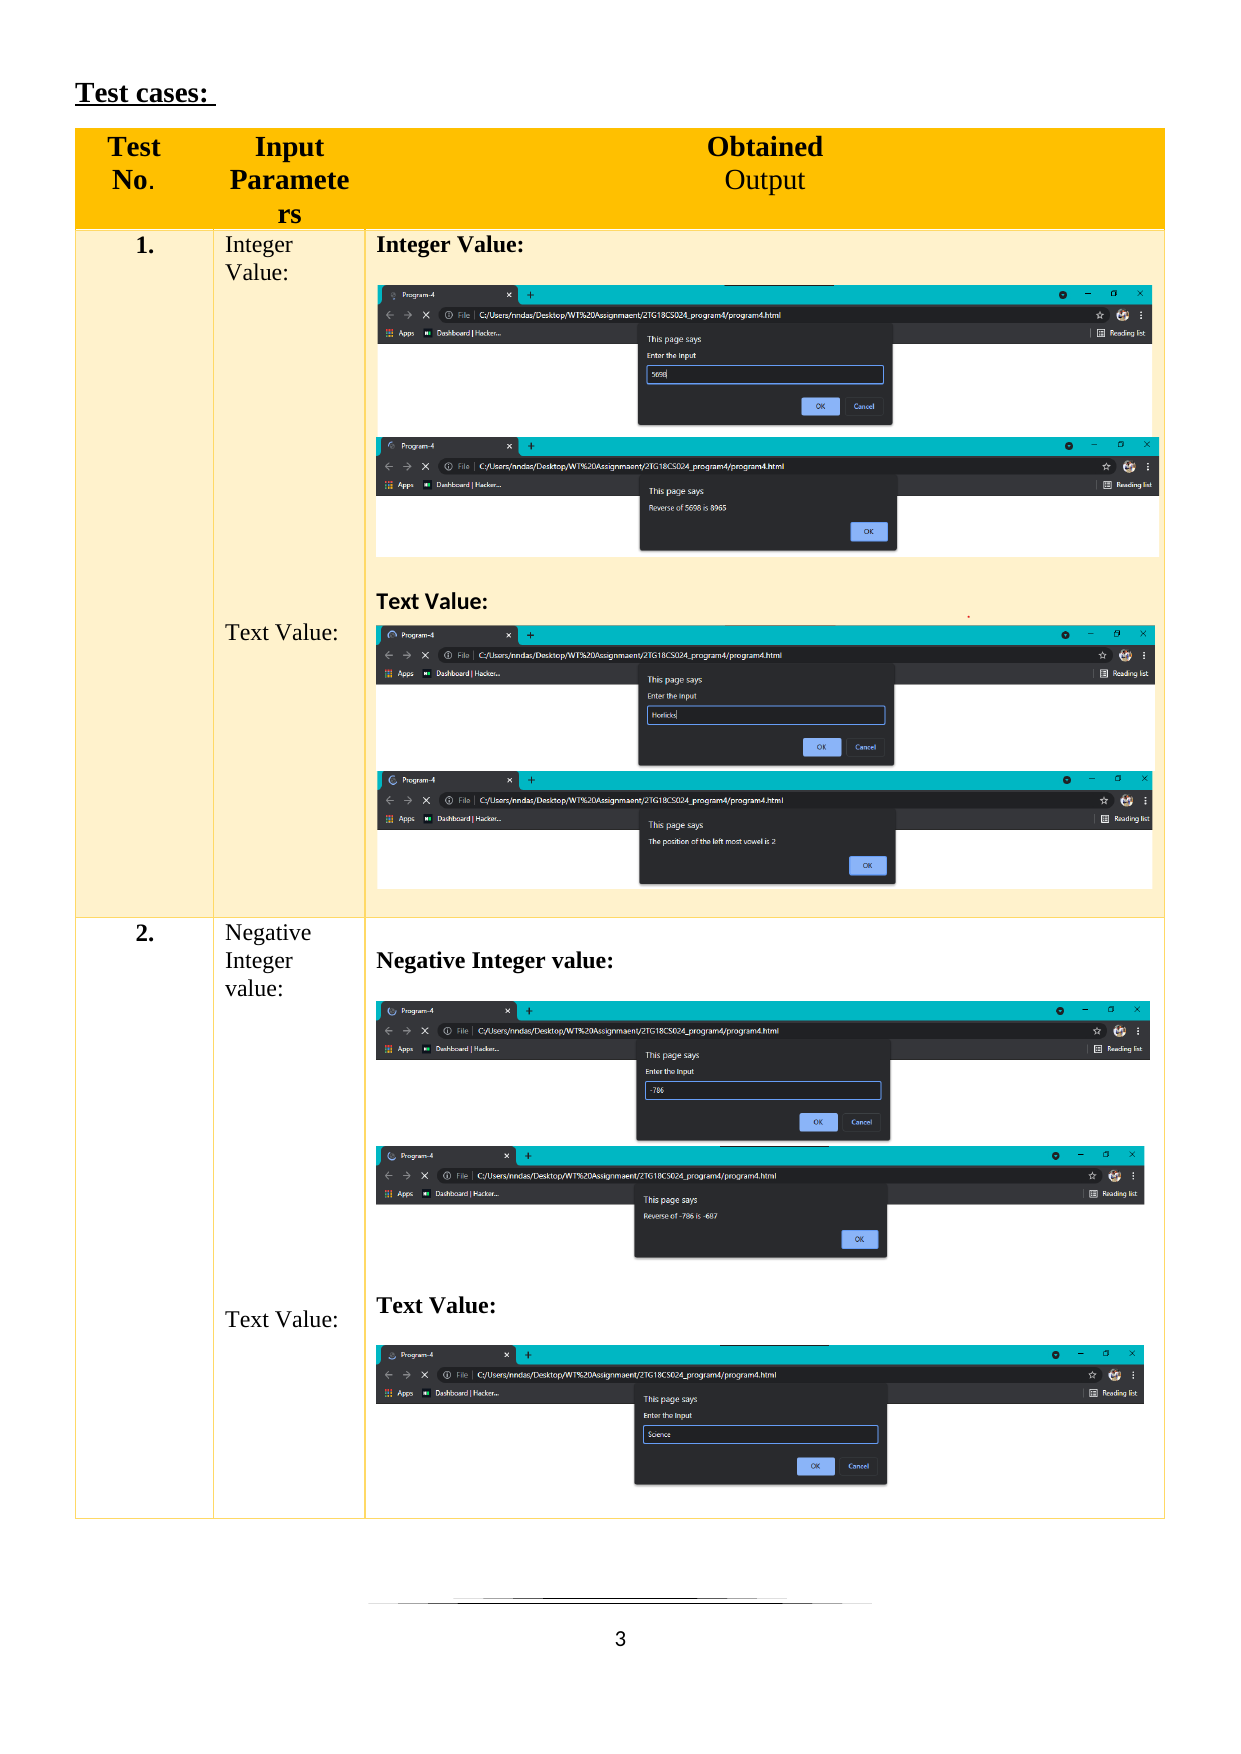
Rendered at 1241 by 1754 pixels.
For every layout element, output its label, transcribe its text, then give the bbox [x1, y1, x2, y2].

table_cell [366, 918, 1164, 1518]
picture [376, 615, 1155, 889]
table_cell Integer Value: Text Value: [366, 231, 1164, 917]
table_cell Integer Value: Text Value: [214, 231, 364, 917]
table_header Obtained Output [366, 129, 1164, 229]
text Test cases: [75, 75, 1165, 108]
table_cell 1. [76, 231, 213, 917]
table_cell 2. [76, 918, 213, 1518]
table_header [76, 129, 213, 229]
picture [376, 285, 1160, 557]
picture [376, 1345, 1144, 1490]
picture [376, 1001, 1150, 1263]
table_header Input Parameters [214, 129, 364, 229]
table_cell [214, 918, 364, 1518]
